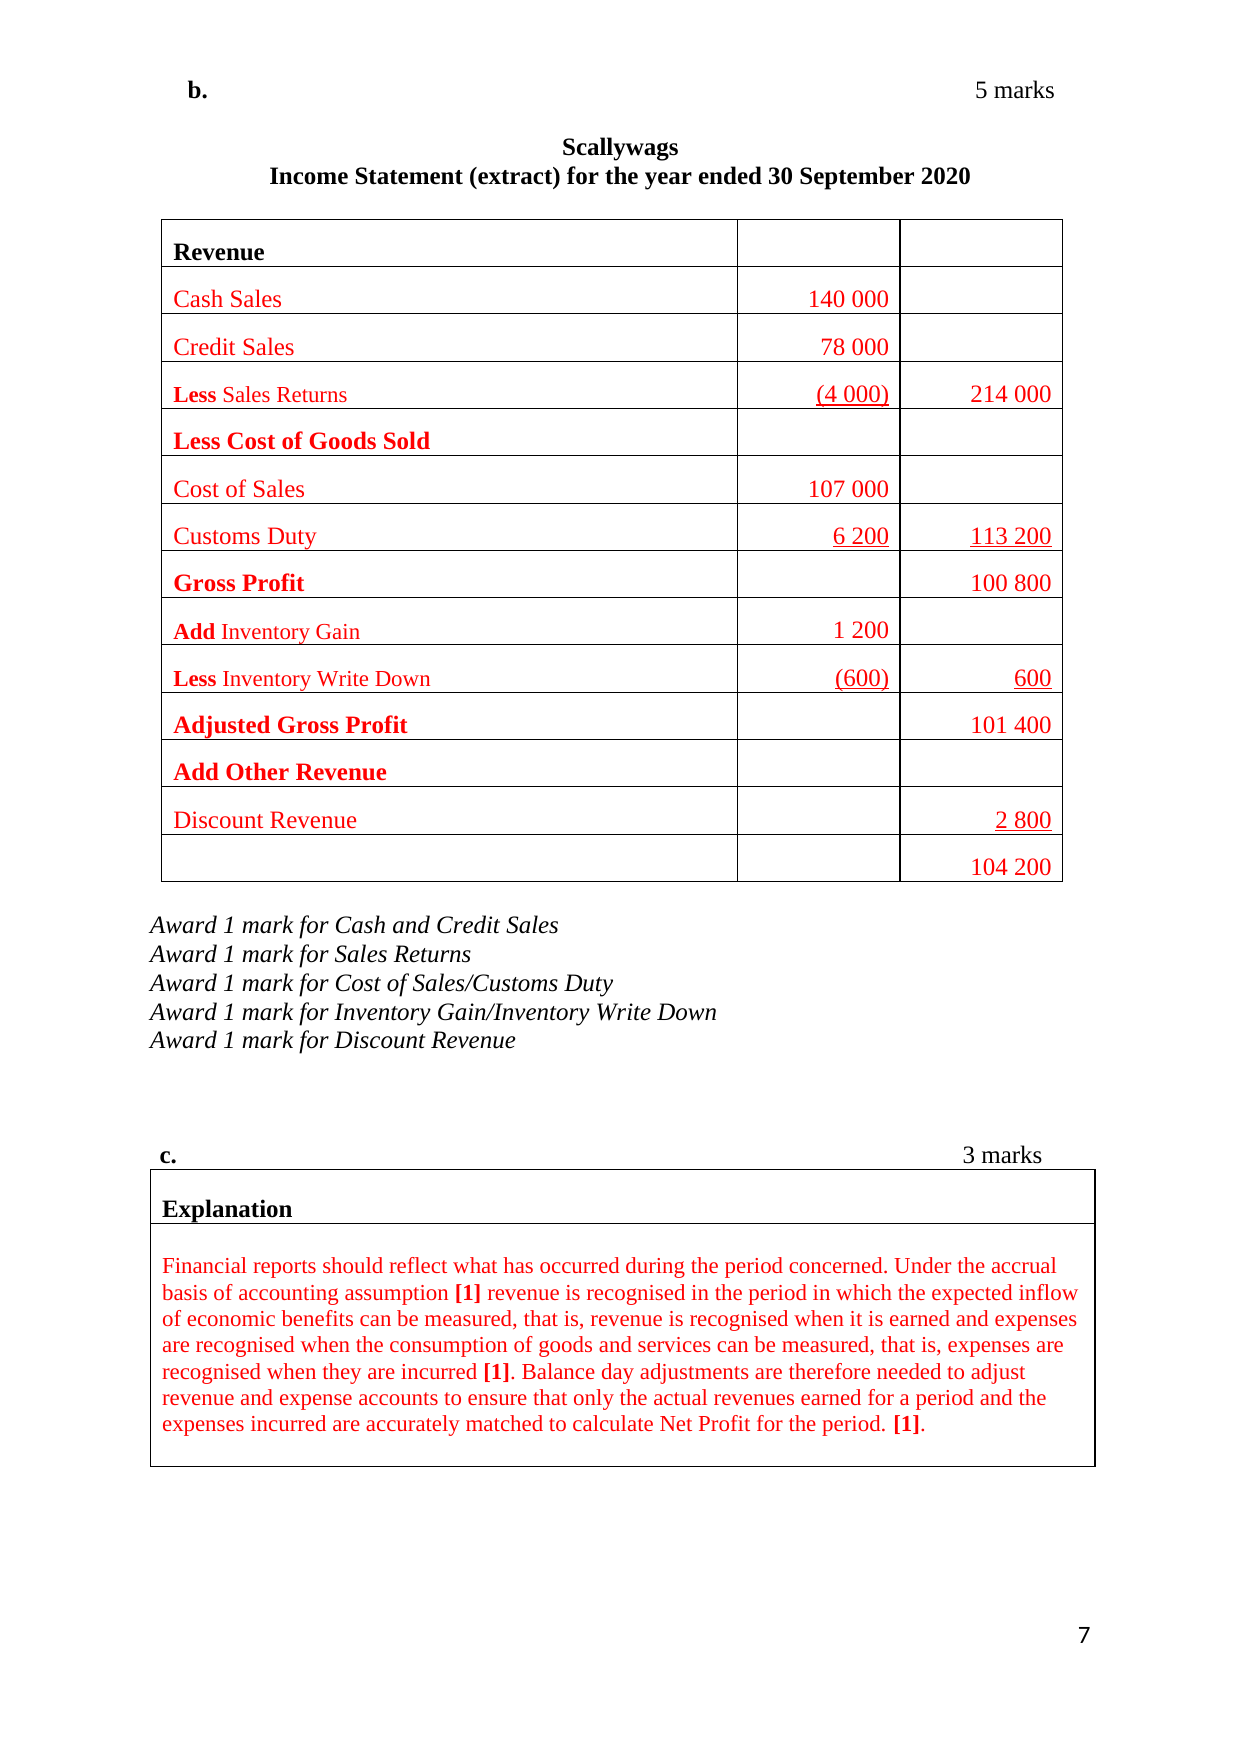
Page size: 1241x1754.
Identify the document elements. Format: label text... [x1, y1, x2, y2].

text Award 1 mark for Cost of Sales/Customs Duty [150, 968, 1090, 997]
table_cell 600 [901, 645, 1062, 692]
table_cell [901, 598, 1062, 644]
table_cell (4 000) [738, 362, 899, 408]
table_cell [162, 835, 737, 881]
table_cell Less Cost of Goods Sold [162, 409, 737, 455]
table_cell [738, 835, 899, 881]
table_cell 140 000 [738, 267, 899, 313]
table_cell 100 800 [901, 551, 1062, 597]
table_header Explanation [151, 1170, 1094, 1222]
table_cell 107 000 [738, 456, 899, 502]
text Award 1 mark for Discount Revenue [150, 1026, 1090, 1054]
table_cell Cash Sales [162, 267, 737, 313]
table_cell 78 000 [738, 314, 899, 361]
text b. 5 marks [187, 75, 1090, 104]
table_cell 6 200 [738, 504, 899, 550]
table_cell [738, 409, 899, 455]
table_cell 1 200 [738, 598, 899, 644]
text Award 1 mark for Inventory Gain/Inventory Write Down [150, 997, 1090, 1026]
text Award 1 mark for Cash and Credit Sales [150, 911, 1090, 939]
table_cell [901, 409, 1062, 455]
table_cell 113 200 [901, 504, 1062, 550]
table_header [738, 220, 899, 266]
table_cell 214 000 [901, 362, 1062, 408]
table_cell 2 800 [901, 787, 1062, 833]
table_header Revenue [162, 220, 737, 266]
table_cell [901, 740, 1062, 786]
table_cell 104 200 [901, 835, 1062, 881]
table_cell Customs Duty [162, 504, 737, 550]
table_cell Financial reports should reflect what has occurred during the period concerned. Under the accrual basis of accounting assumption [1] revenue is recognised in the period in which the expected inflow of economic benefits can be measured, that is, revenue is recognised when it is earned and expenses are recognised when the consumption of goods and services can be measured, that is, expenses are recognised when they are incurred [1]. Balance day adjustments are therefore needed to adjust revenue and expense accounts to ensure that only the actual revenues earned for a period and the expenses incurred are accurately matched to calculate Net Profit for the period. [1]. [151, 1224, 1094, 1466]
table_cell Credit Sales [162, 314, 737, 361]
table_cell Adjusted Gross Profit [162, 693, 737, 739]
text Income Statement (extract) for the year ended 30 September 2020 [150, 161, 1090, 190]
table_cell Less Inventory Write Down [162, 645, 737, 692]
table_cell Add Inventory Gain [162, 598, 737, 644]
table_cell Discount Revenue [162, 787, 737, 833]
text Scallywags [150, 132, 1090, 161]
table_cell [738, 787, 899, 833]
table_cell [738, 693, 899, 739]
text Award 1 mark for Sales Returns [150, 939, 1090, 968]
table_cell Add Other Revenue [162, 740, 737, 786]
table_cell [738, 551, 899, 597]
table_cell [738, 740, 899, 786]
table_cell [901, 456, 1062, 502]
table_cell 101 400 [901, 693, 1062, 739]
table_header [901, 220, 1062, 266]
table_cell (600) [738, 645, 899, 692]
table_cell [901, 314, 1062, 361]
table_cell [901, 267, 1062, 313]
table_cell Gross Profit [162, 551, 737, 597]
table_cell Cost of Sales [162, 456, 737, 502]
text c. 3 marks [159, 1141, 1090, 1169]
table_cell Less Sales Returns [162, 362, 737, 408]
